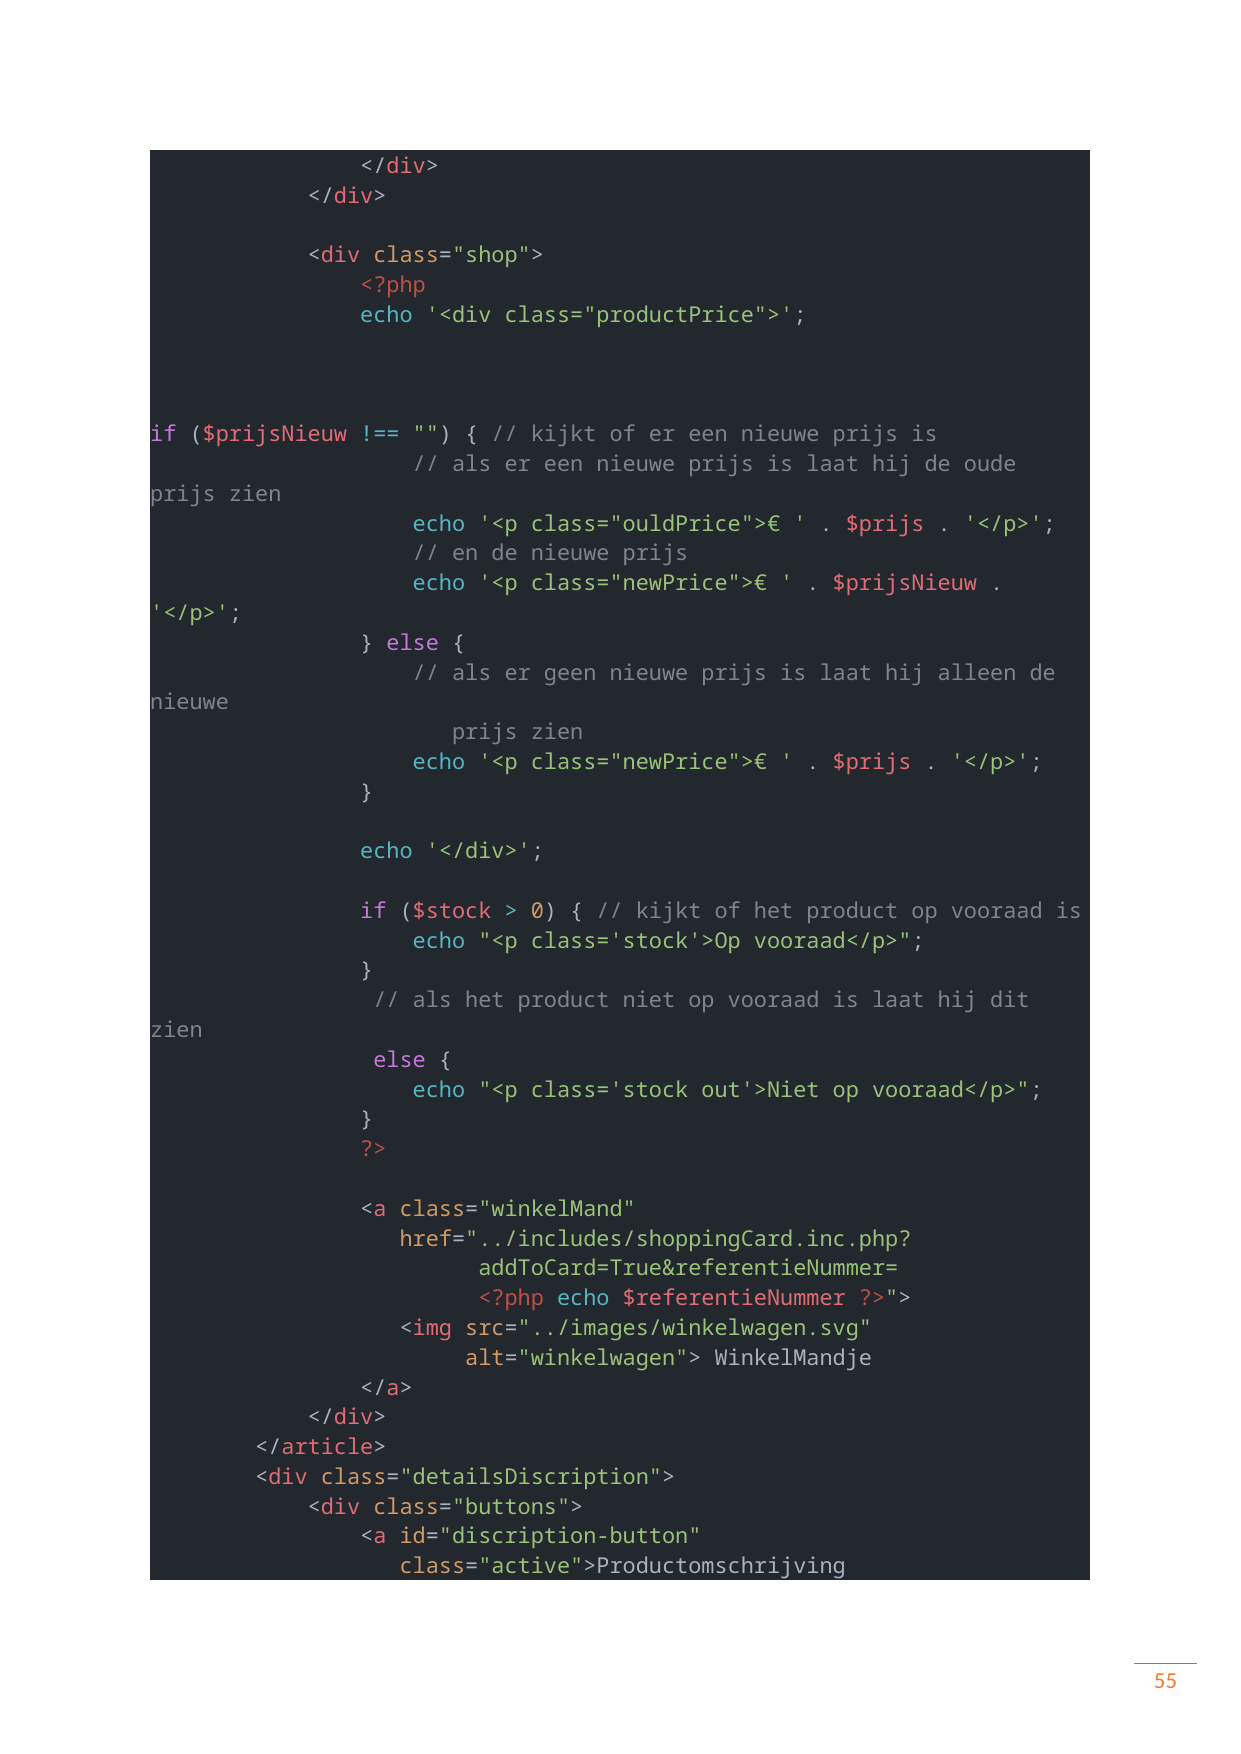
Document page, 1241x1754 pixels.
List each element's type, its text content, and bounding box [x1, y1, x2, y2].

text alt="winkelwagen"> WinkelMandje [150, 1342, 1090, 1371]
text if ($prijsNieuw !== "") { // kijkt of er een nieuwe prijs is [150, 418, 1090, 448]
text echo '</div>'; [150, 835, 1090, 865]
text </a> [150, 1371, 1090, 1401]
text <div class="buttons"> [150, 1491, 1090, 1520]
text href="../includes/shoppingCard.inc.php? [150, 1222, 1090, 1252]
text echo '<p class="newPrice">€ ' . $prijs . '</p>'; [150, 746, 1090, 776]
text <a id="discription-button" [150, 1520, 1090, 1550]
text <?php echo $referentieNummer ?>"> [150, 1282, 1090, 1312]
text <a class="winkelMand" [150, 1193, 1090, 1222]
text echo '<p class="ouldPrice">€ ' . $prijs . '</p>'; [150, 507, 1090, 537]
text // en de nieuwe prijs [150, 537, 1090, 567]
text else { [150, 1044, 1090, 1073]
text </article> [150, 1431, 1090, 1461]
text <div class="detailsDiscription"> [150, 1461, 1090, 1491]
text </div> [150, 180, 1090, 209]
text prijs zien [150, 716, 1090, 746]
text echo '<p class="newPrice">€ ' . $prijsNieuw . '</p>'; [150, 567, 1090, 627]
text echo '<div class="productPrice">'; [150, 299, 1090, 329]
text echo "<p class='stock'>Op vooraad</p>"; [150, 924, 1090, 954]
text } [150, 776, 1090, 805]
text if ($stock > 0) { // kijkt of het product op vooraad is [150, 895, 1090, 924]
text // als er geen nieuwe prijs is laat hij alleen de nieuwe [150, 656, 1090, 716]
text </div> [150, 1401, 1090, 1431]
text // als er een nieuwe prijs is laat hij de oude prijs zien [150, 448, 1090, 507]
text } [150, 954, 1090, 984]
text </div> [150, 150, 1090, 180]
text <div class="shop"> [150, 239, 1090, 269]
text addToCard=True&referentieNummer= [150, 1252, 1090, 1282]
text } [150, 1103, 1090, 1133]
text echo "<p class='stock out'>Niet op vooraad</p>"; [150, 1073, 1090, 1103]
text ?> [150, 1133, 1090, 1163]
text // als het product niet op vooraad is laat hij dit zien [150, 984, 1090, 1044]
text } else { [150, 627, 1090, 656]
text class="active">Productomschrijving [150, 1550, 1090, 1580]
text <?php [150, 269, 1090, 299]
text <img src="../images/winkelwagen.svg" [150, 1312, 1090, 1342]
